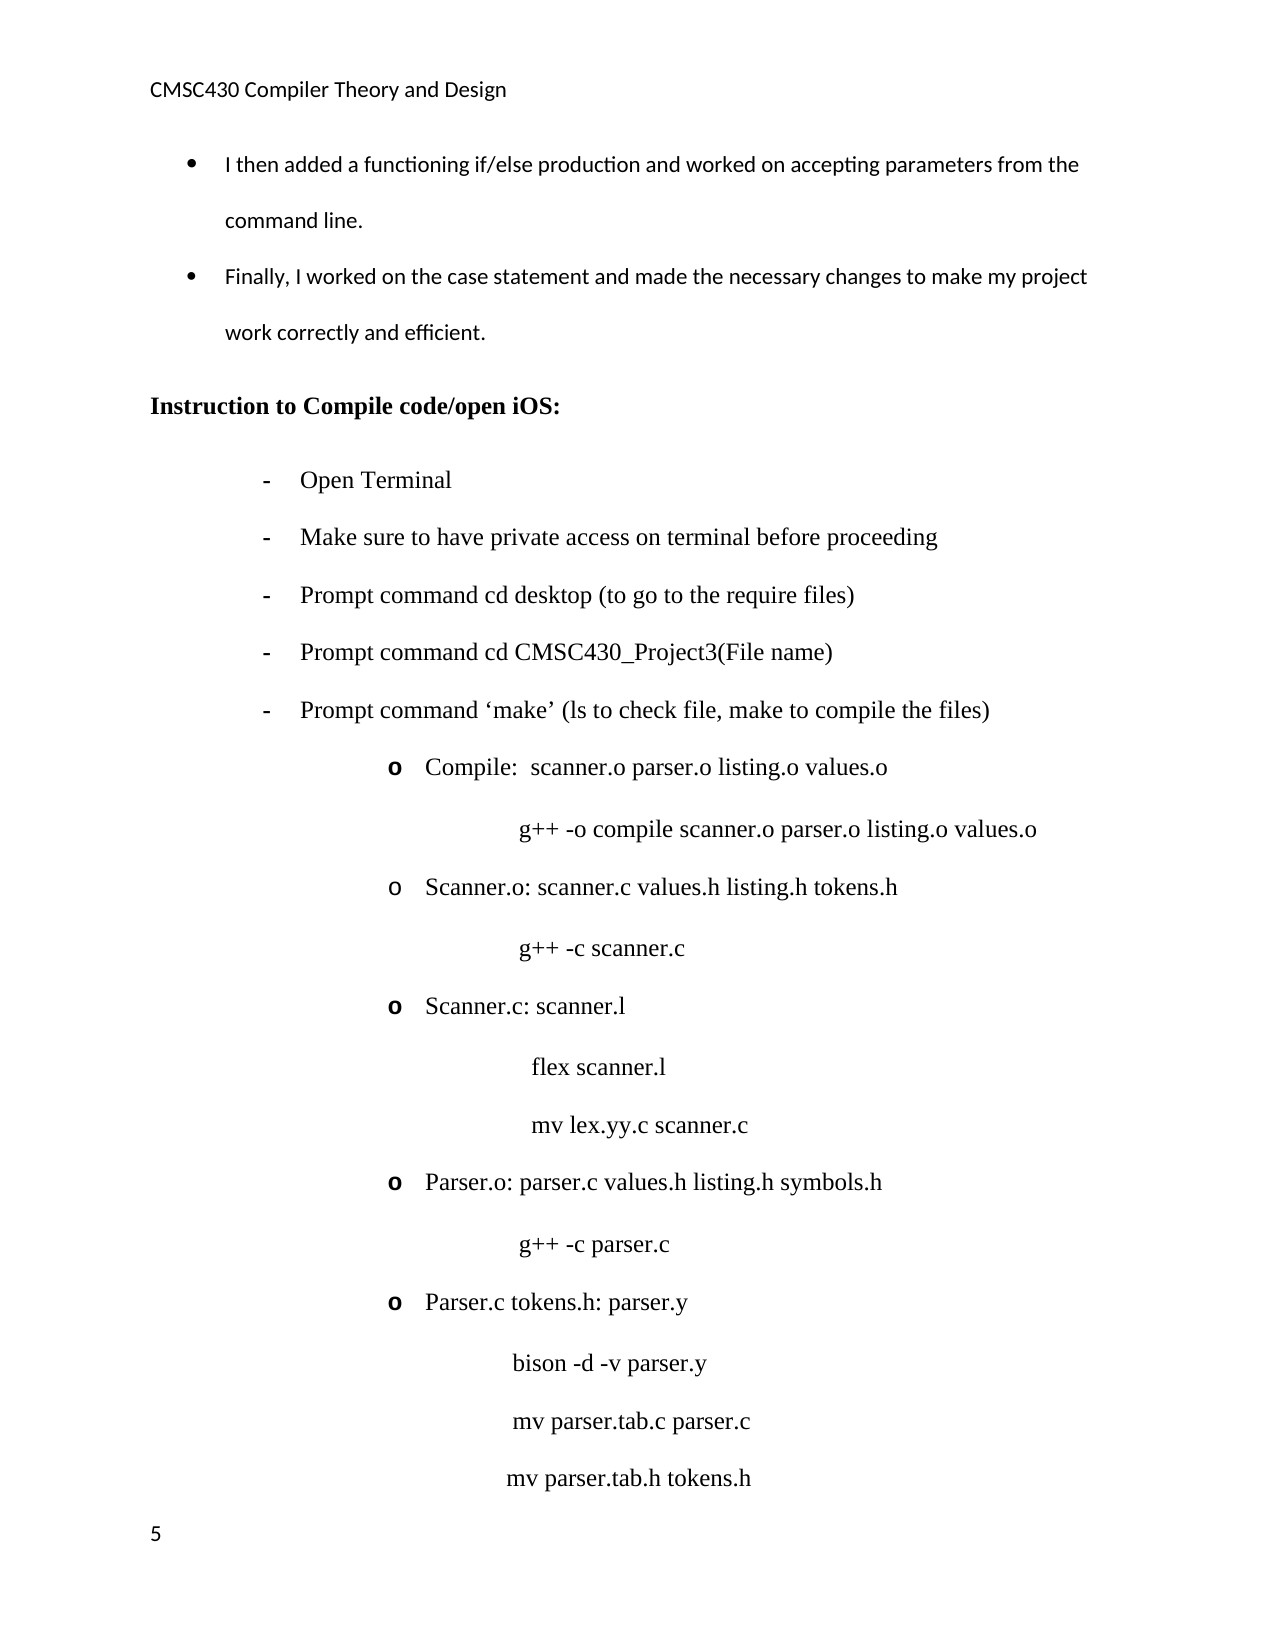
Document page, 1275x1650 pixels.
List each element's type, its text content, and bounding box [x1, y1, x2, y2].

list Compile: scanner.o parser.o listing.o values.o [387, 752, 1125, 783]
list mv lex.yy.c scanner.c [425, 1110, 1125, 1139]
list Prompt command cd desktop (to go to the require files) [262, 580, 1125, 609]
list Prompt command cd CMSC430_Project3(File name) [262, 637, 1125, 666]
list g++ -o compile scanner.o parser.o listing.o values.o [425, 814, 1125, 843]
list I then added a functioning if/else production and worked on accepting parameters from the command line. [187, 150, 1125, 234]
list Parser.o: parser.c values.h listing.h symbols.h [387, 1167, 1125, 1198]
list Parser.c tokens.h: parser.y [387, 1287, 1125, 1317]
list Finally, I worked on the case statement and made the necessary changes to make my project work correctly and efficient. [187, 262, 1125, 346]
list g++ -c parser.c [425, 1229, 1125, 1258]
list g++ -c scanner.c [425, 933, 1125, 962]
list Prompt command ‘make’ (ls to check file, make to compile the files) [262, 695, 1125, 724]
list mv parser.tab.h tokens.h [425, 1463, 1125, 1492]
list Make sure to have private access on terminal before proceeding [262, 522, 1125, 551]
list flex scanner.l [425, 1052, 1125, 1081]
text Instruction to Compile code/open iOS: [150, 391, 1125, 419]
list Scanner.o: scanner.c values.h listing.h tokens.h [387, 872, 1125, 902]
list Open Terminal [262, 465, 1125, 494]
list mv parser.tab.c parser.c [425, 1406, 1125, 1434]
list Scanner.c: scanner.l [387, 991, 1125, 1022]
list bison -d -v parser.y [425, 1348, 1125, 1377]
